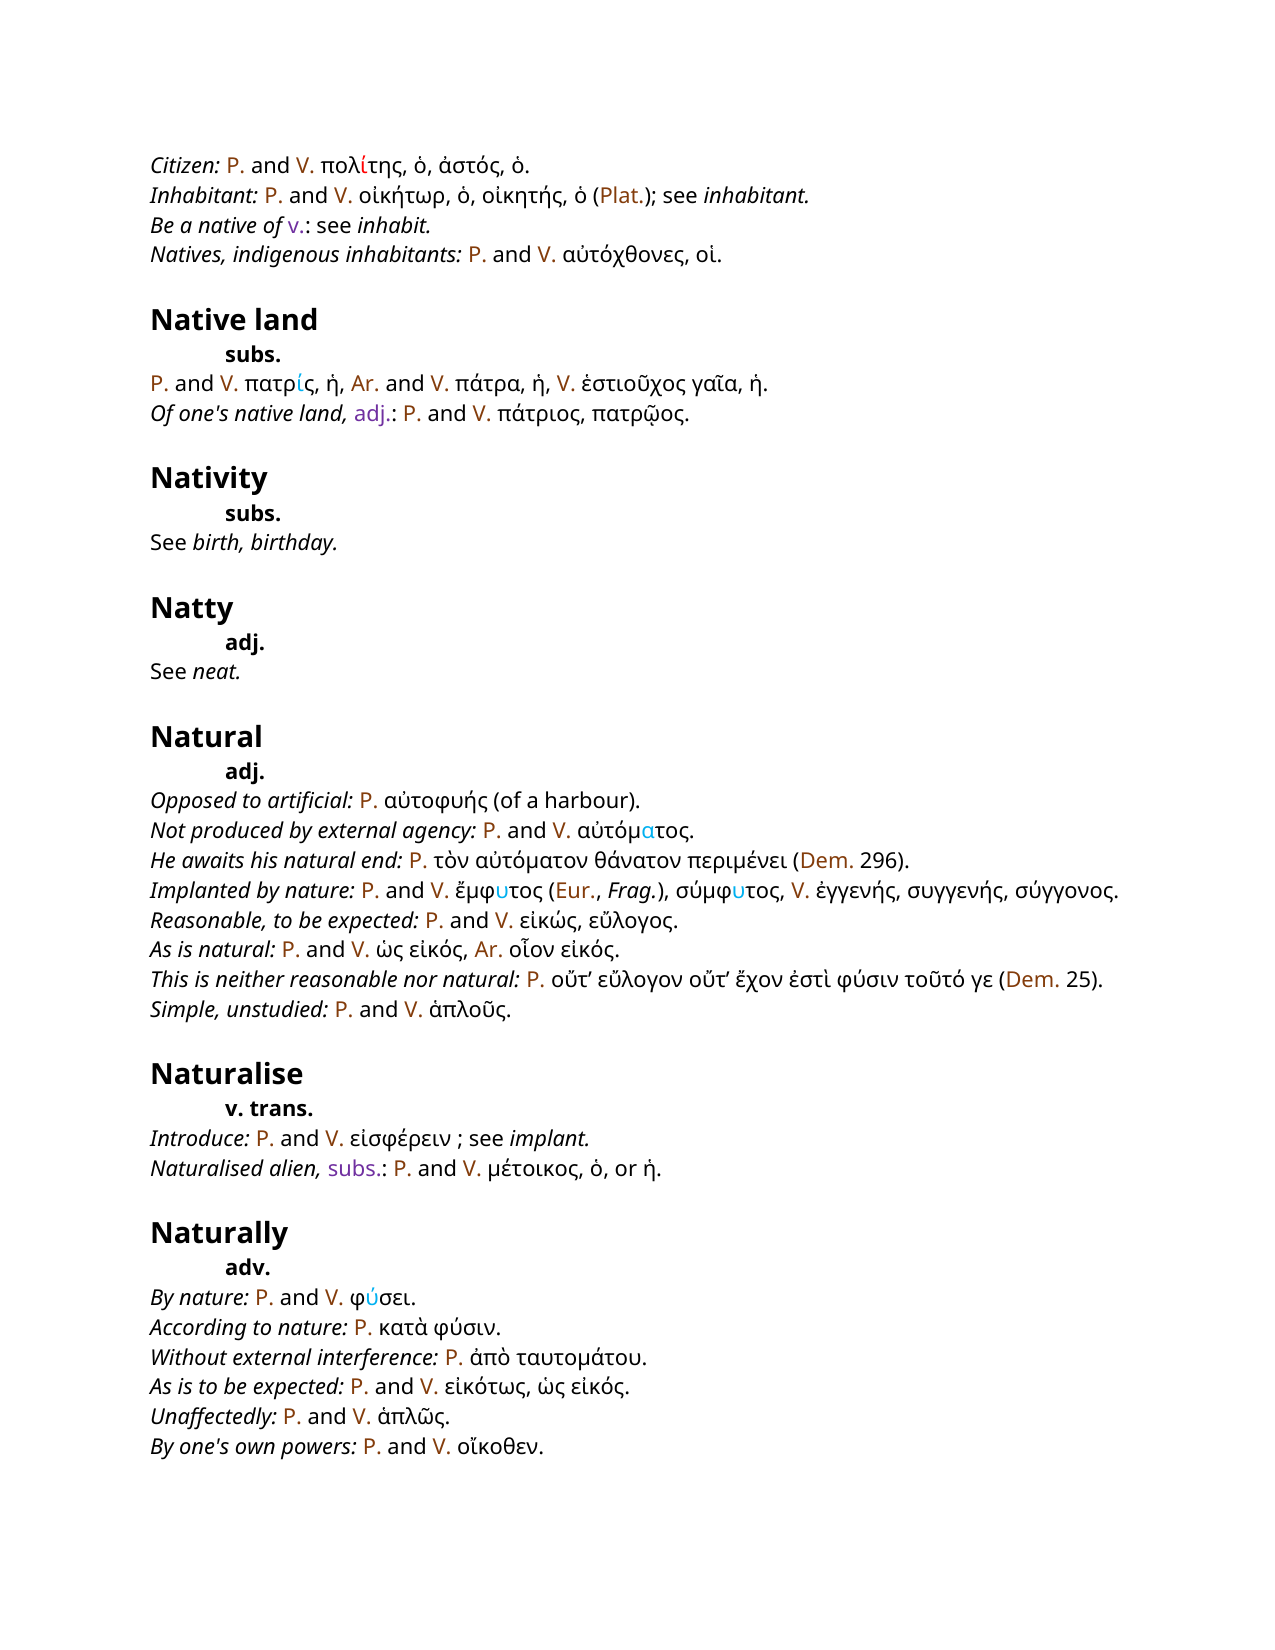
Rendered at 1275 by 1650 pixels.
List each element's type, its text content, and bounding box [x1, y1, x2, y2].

text He awaits his natural end: P. τὸν αὐτόματον θάνατον περιμένει (Dem. 296). [150, 845, 1125, 875]
text Nativity subs. [150, 458, 1125, 527]
text As is natural: P. and V. ὡς εἰκός, Ar. οἷον εἰκός. [150, 934, 1125, 964]
text Unaffectedly: P. and V. ἁπλῶς. [150, 1401, 1125, 1431]
text Simple, unstudied: P. and V. ἁπλοῦς. [150, 994, 1125, 1024]
text By one's own powers: P. and V. οἴκοθεν. [150, 1431, 1125, 1461]
text Natural adj. [150, 716, 1125, 785]
text Citizen: P. and V. πολίτης, ὁ, ἀστός, ὁ. [150, 150, 1125, 180]
text Reasonable, to be expected: P. and V. εἰκώς, εὔλογος. [150, 904, 1125, 934]
text This is neither reasonable nor natural: P. οὔτʼ εὔλογον οὔτʼ ἔχον ἐστὶ φύσιν τοῦτό γε (Dem. 25). [150, 964, 1125, 994]
text Natives, indigenous inhabitants: P. and V. αὐτόχθονες, οἱ. [150, 239, 1125, 269]
text Of one's native land, adj.: P. and V. πάτριος, πατρῷος. [150, 398, 1125, 428]
text Naturalise v. trans. [150, 1053, 1125, 1123]
text See neat. [150, 656, 1125, 686]
text Opposed to artificial: P. αὐτοφυής (of a harbour). [150, 785, 1125, 815]
text Without external interference: P. ἀπὸ ταυτομάτου. [150, 1341, 1125, 1371]
text Native land subs. [150, 299, 1125, 368]
text P. and V. πατρίς, ἡ, Ar. and V. πάτρα, ἡ, V. ἑστιοῦχος γαῖα, ἡ. [150, 368, 1125, 398]
text Naturalised alien, subs.: P. and V. μέτοικος, ὁ, or ἡ. [150, 1153, 1125, 1183]
text As is to be expected: P. and V. εἰκότως, ὡς εἰκός. [150, 1371, 1125, 1401]
text Inhabitant: P. and V. οἰκήτωρ, ὁ, οἰκητής, ὁ (Plat.); see inhabitant. [150, 180, 1125, 209]
text See birth, birthday. [150, 527, 1125, 557]
text Be a native of v.: see inhabit. [150, 209, 1125, 239]
text Not produced by external agency: P. and V. αὐτόματος. [150, 815, 1125, 845]
text According to nature: P. κατὰ φύσιν. [150, 1312, 1125, 1341]
text Introduce: P. and V. εἰσφέρειν ; see implant. [150, 1123, 1125, 1153]
text Naturally adv. [150, 1212, 1125, 1282]
text Implanted by nature: P. and V. ἔμφυτος (Eur., Frag.), σύμφυτος, V. ἐγγενής, συγγενής, σύγγονος. [150, 875, 1125, 904]
text By nature: P. and V. φύσει. [150, 1282, 1125, 1312]
text Natty adj. [150, 587, 1125, 656]
